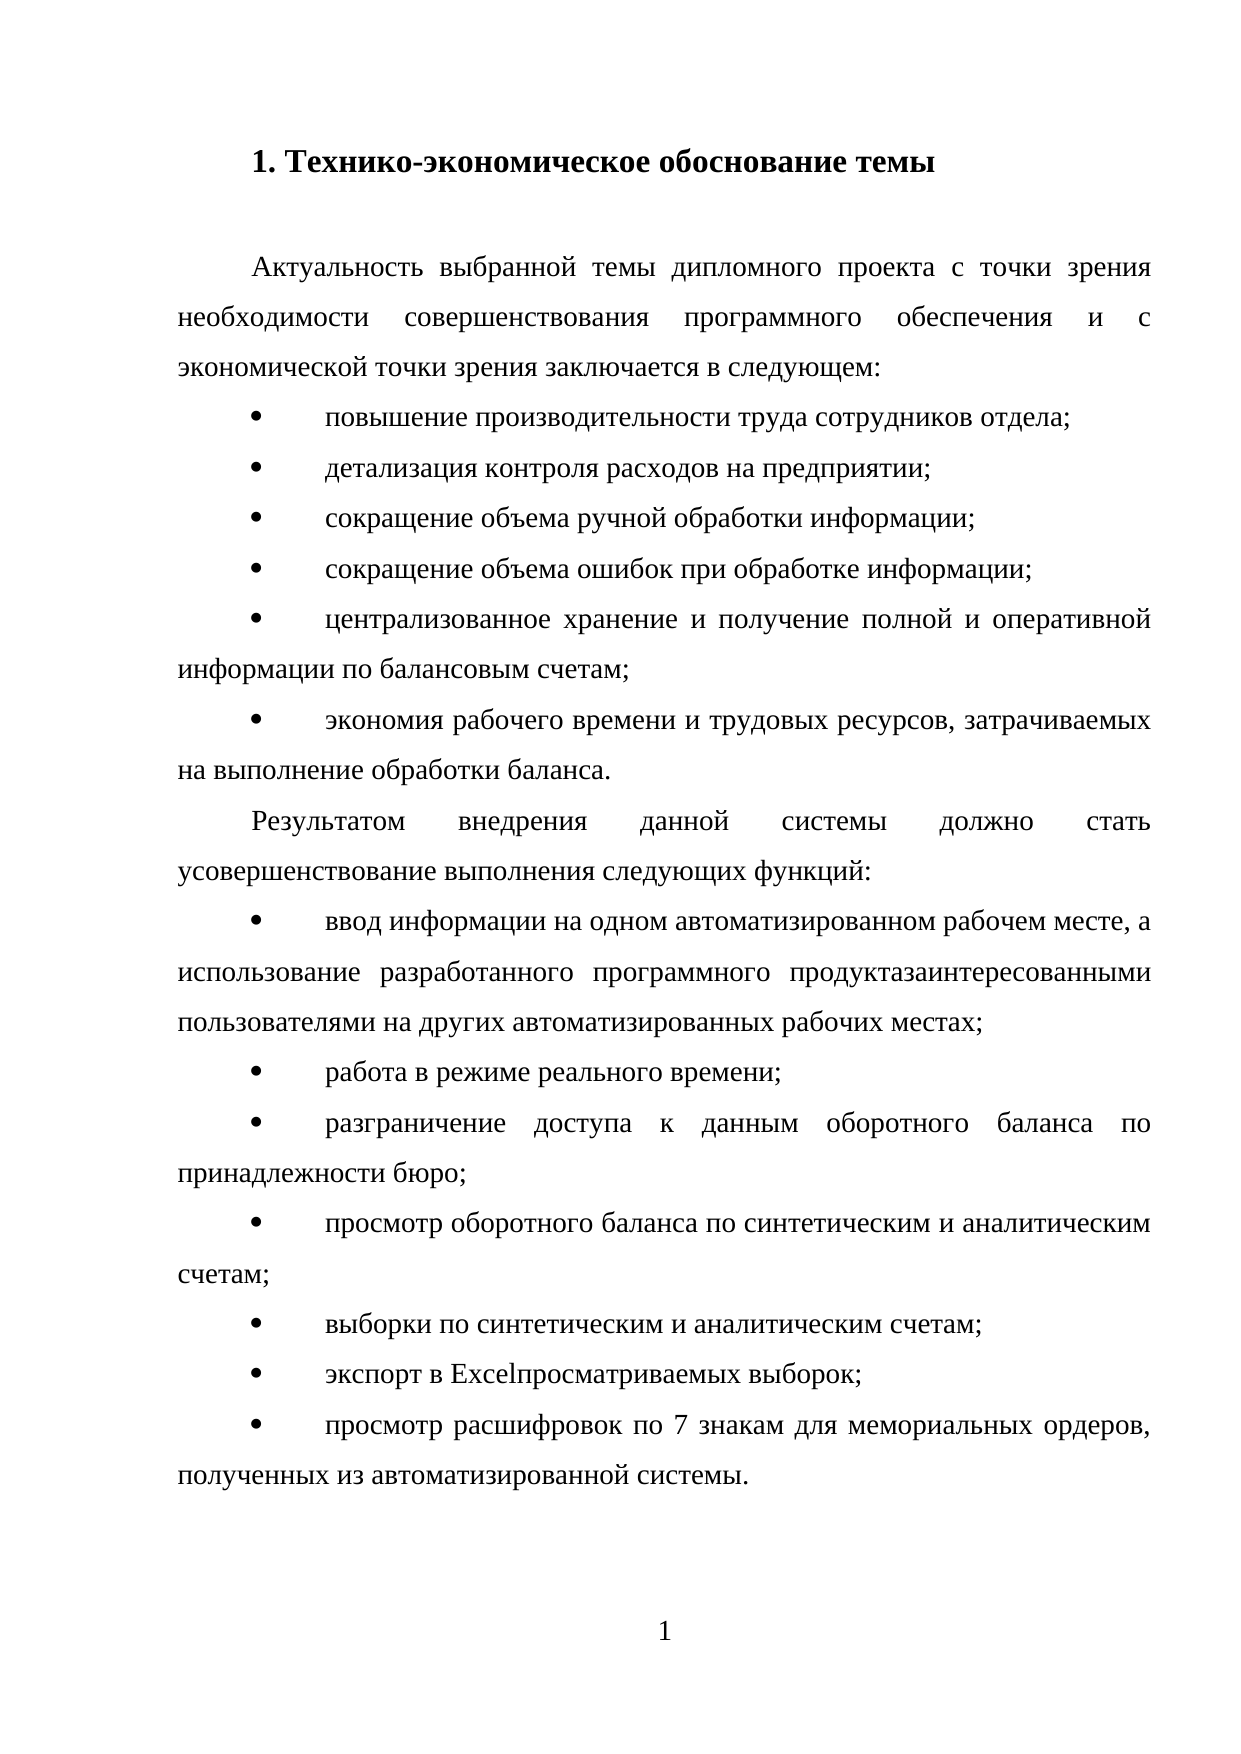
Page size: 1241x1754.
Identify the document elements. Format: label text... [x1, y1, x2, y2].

list просмотр расшифровок по 7 знакам для мемориальных ордеров, полученных из автоматизированной системы. [177, 1407, 1152, 1491]
list просмотр оборотного баланса по синтетическим и аналитическим счетам; [177, 1206, 1152, 1289]
list экспорт в Excelпросматриваемых выборок; [177, 1357, 1152, 1390]
list разграничение доступа к данным оборотного баланса по принадлежности бюро; [177, 1105, 1152, 1189]
text Результатом внедрения данной системы должно стать усовершенствование выполнения следующих функций: [177, 803, 1152, 887]
text Актуальность выбранной темы дипломного проекта с точки зрения необходимости совершенствования программного обеспечения и с экономической точки зрения заключается в следующем: [177, 249, 1152, 383]
list экономия рабочего времени и трудовых ресурсов, затрачиваемых на выполнение обработки баланса. [177, 702, 1152, 786]
list детализация контроля расходов на предприятии; [177, 450, 1152, 484]
list централизованное хранение и получение полной и оперативной информации по балансовым счетам; [177, 601, 1152, 685]
list ввод информации на одном автоматизированном рабочем месте, а использование разработанного программного продуктазаинтересованными пользователями на других автоматизированных рабочих местах; [177, 903, 1152, 1038]
list выборки по синтетическим и аналитическим счетам; [177, 1306, 1152, 1340]
list повышение производительности труда сотрудников отдела; [177, 399, 1152, 433]
list сокращение объема ошибок при обработке информации; [177, 551, 1152, 584]
list работа в режиме реального времени; [177, 1054, 1152, 1088]
list сокращение объема ручной обработки информации; [177, 500, 1152, 534]
text 1. Технико-экономическое обоснование темы [177, 141, 1152, 179]
